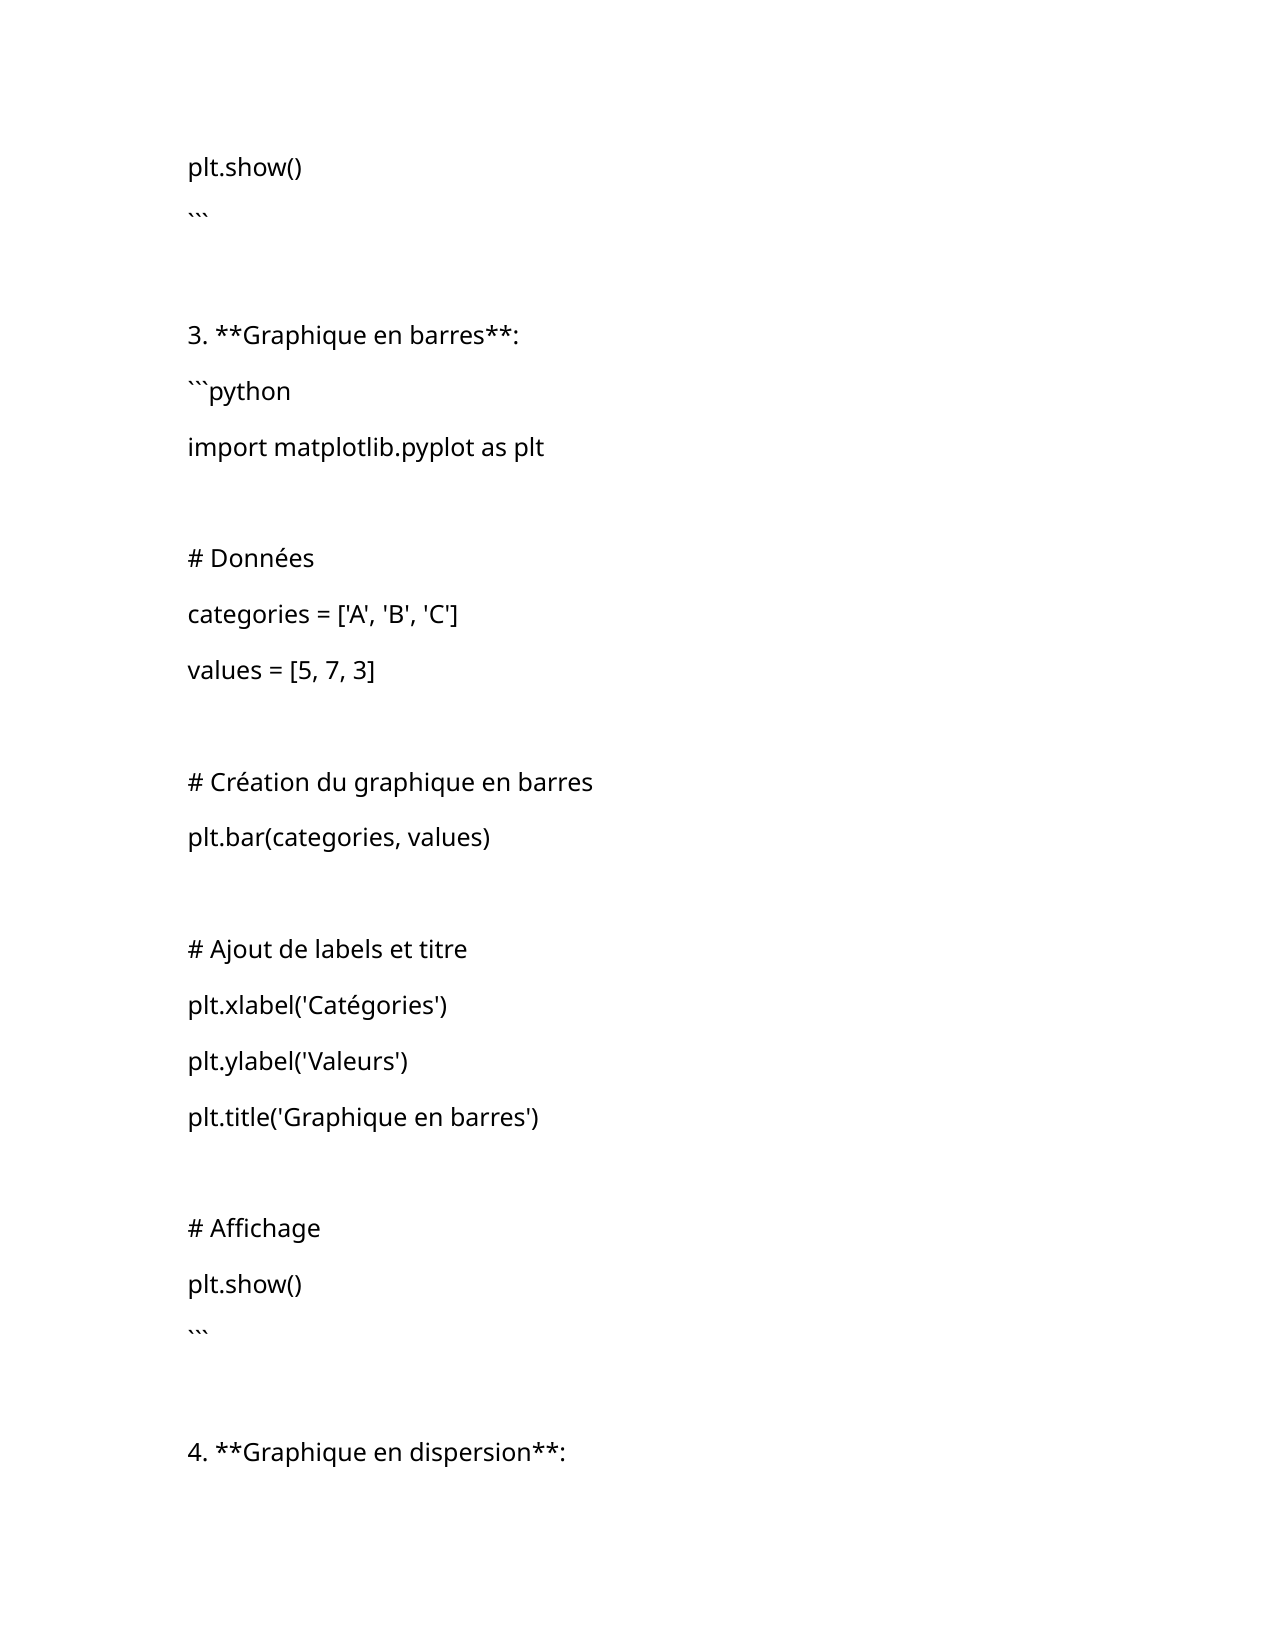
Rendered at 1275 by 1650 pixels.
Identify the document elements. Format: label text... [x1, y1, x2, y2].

text plt.bar(categories, values) [187, 820, 1087, 854]
text # Affichage [187, 1211, 1087, 1245]
text # Données [187, 541, 1087, 575]
text ``` [187, 1322, 1087, 1357]
text plt.show() [187, 1267, 1087, 1301]
text 3. **Graphique en barres**: [187, 317, 1087, 352]
text categories = ['A', 'B', 'C'] [187, 597, 1087, 631]
text plt.show() [187, 150, 1087, 184]
text values = [5, 7, 3] [187, 652, 1087, 687]
text # Ajout de labels et titre [187, 932, 1087, 966]
text plt.ylabel('Valeurs') [187, 1043, 1087, 1077]
text ```python [187, 373, 1087, 407]
text 4. **Graphique en dispersion**: [187, 1434, 1087, 1468]
text # Création du graphique en barres [187, 764, 1087, 798]
text plt.title('Graphique en barres') [187, 1099, 1087, 1133]
text ``` [187, 206, 1087, 240]
text import matplotlib.pyplot as plt [187, 429, 1087, 463]
text plt.xlabel('Catégories') [187, 987, 1087, 1022]
